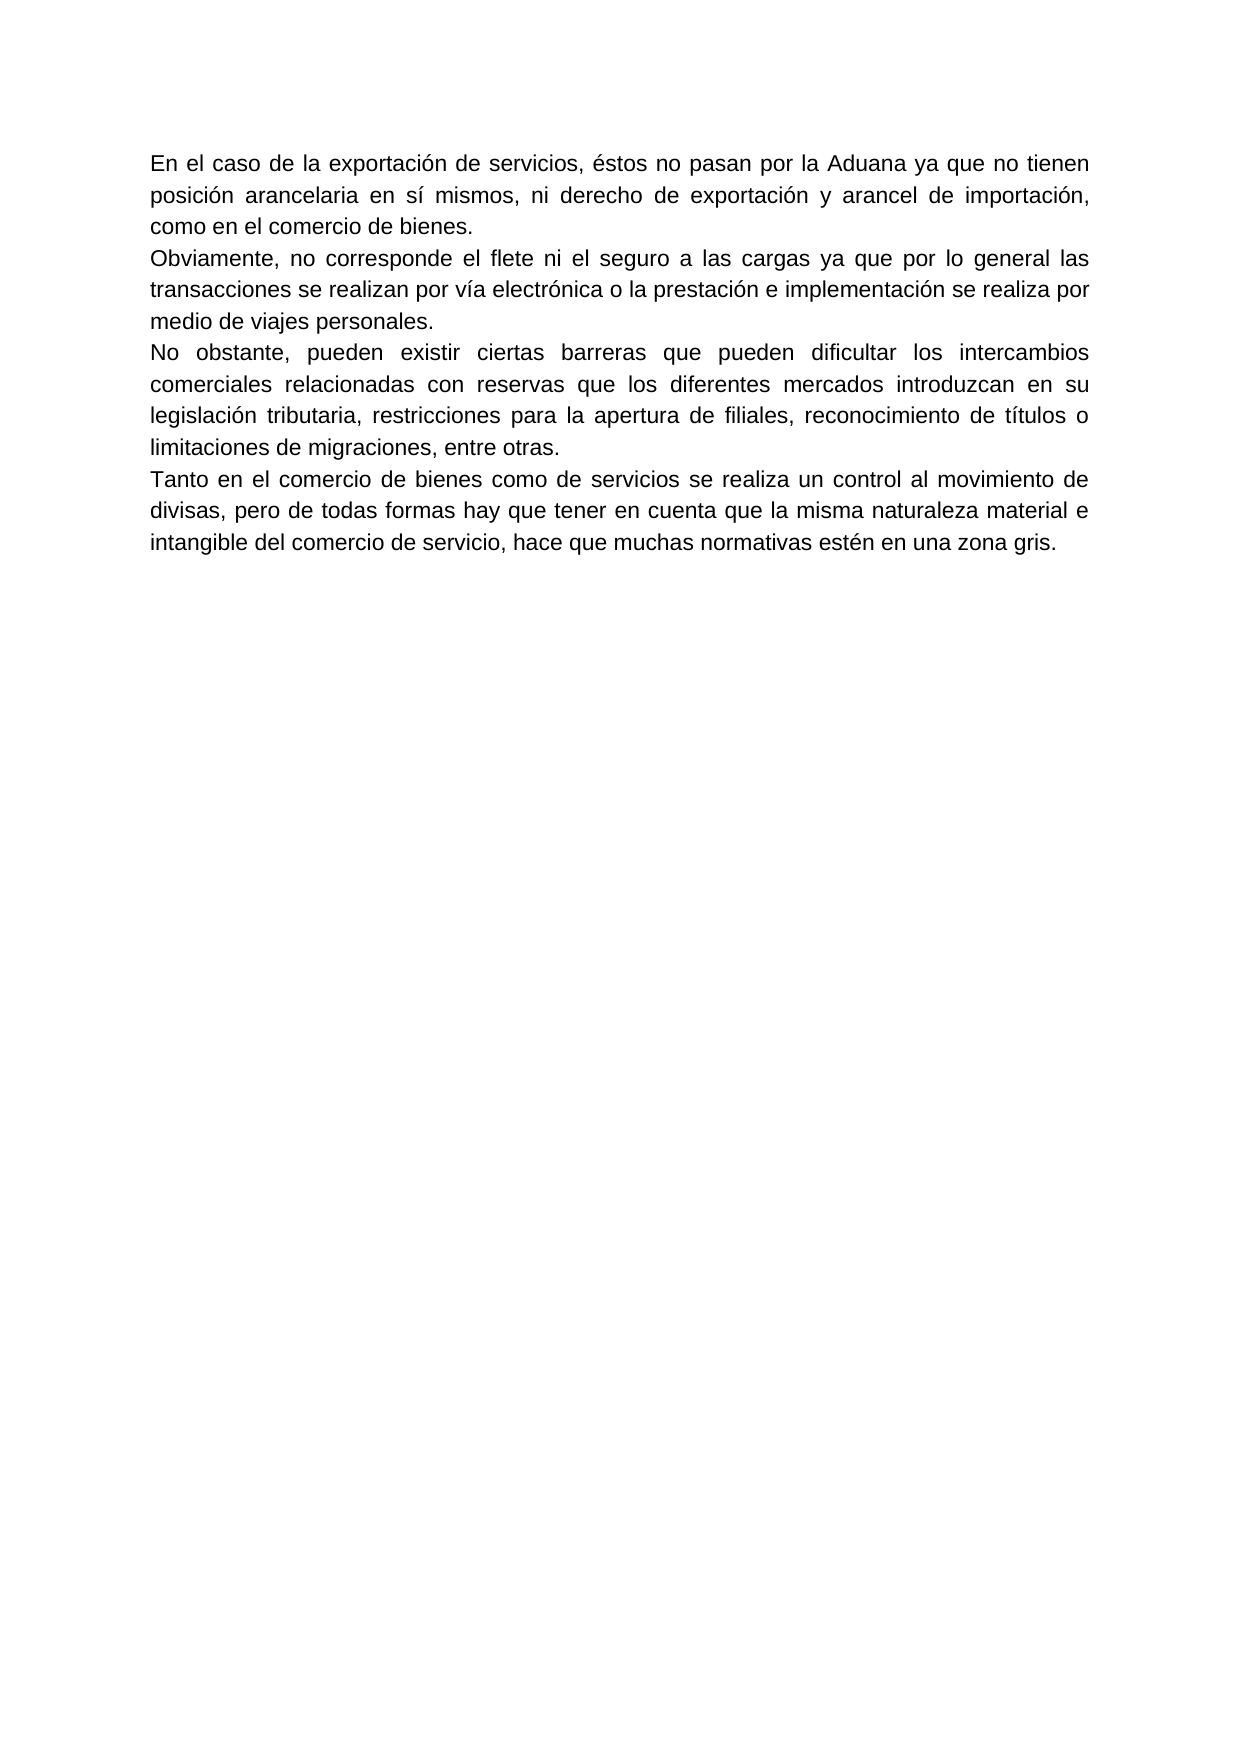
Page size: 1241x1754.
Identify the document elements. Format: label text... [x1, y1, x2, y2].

text En el caso de la exportación de servicios, éstos no pasan por la Aduana ya que no tienen posición arancelaria en sí mismos, ni derecho de exportación y arancel de importación, como en el comercio de bienes. [150, 150, 1090, 239]
text No obstante, pueden existir ciertas barreras que pueden dificultar los intercambios comerciales relacionadas con reservas que los diferentes mercados introduzcan en su legislación tributaria, restricciones para la apertura de filiales, reconocimiento de títulos o limitaciones de migraciones, entre otras. [150, 339, 1090, 460]
text Obviamente, no corresponde el flete ni el seguro a las cargas ya que por lo general las transacciones se realizan por vía electrónica o la prestación e implementación se realiza por medio de viajes personales. [150, 245, 1090, 334]
text Tanto en el comercio de bienes como de servicios se realiza un control al movimiento de divisas, pero de todas formas hay que tener en cuenta que la misma naturaleza material e intangible del comercio de servicio, hace que muchas normativas estén en una zona gris. [150, 466, 1090, 555]
